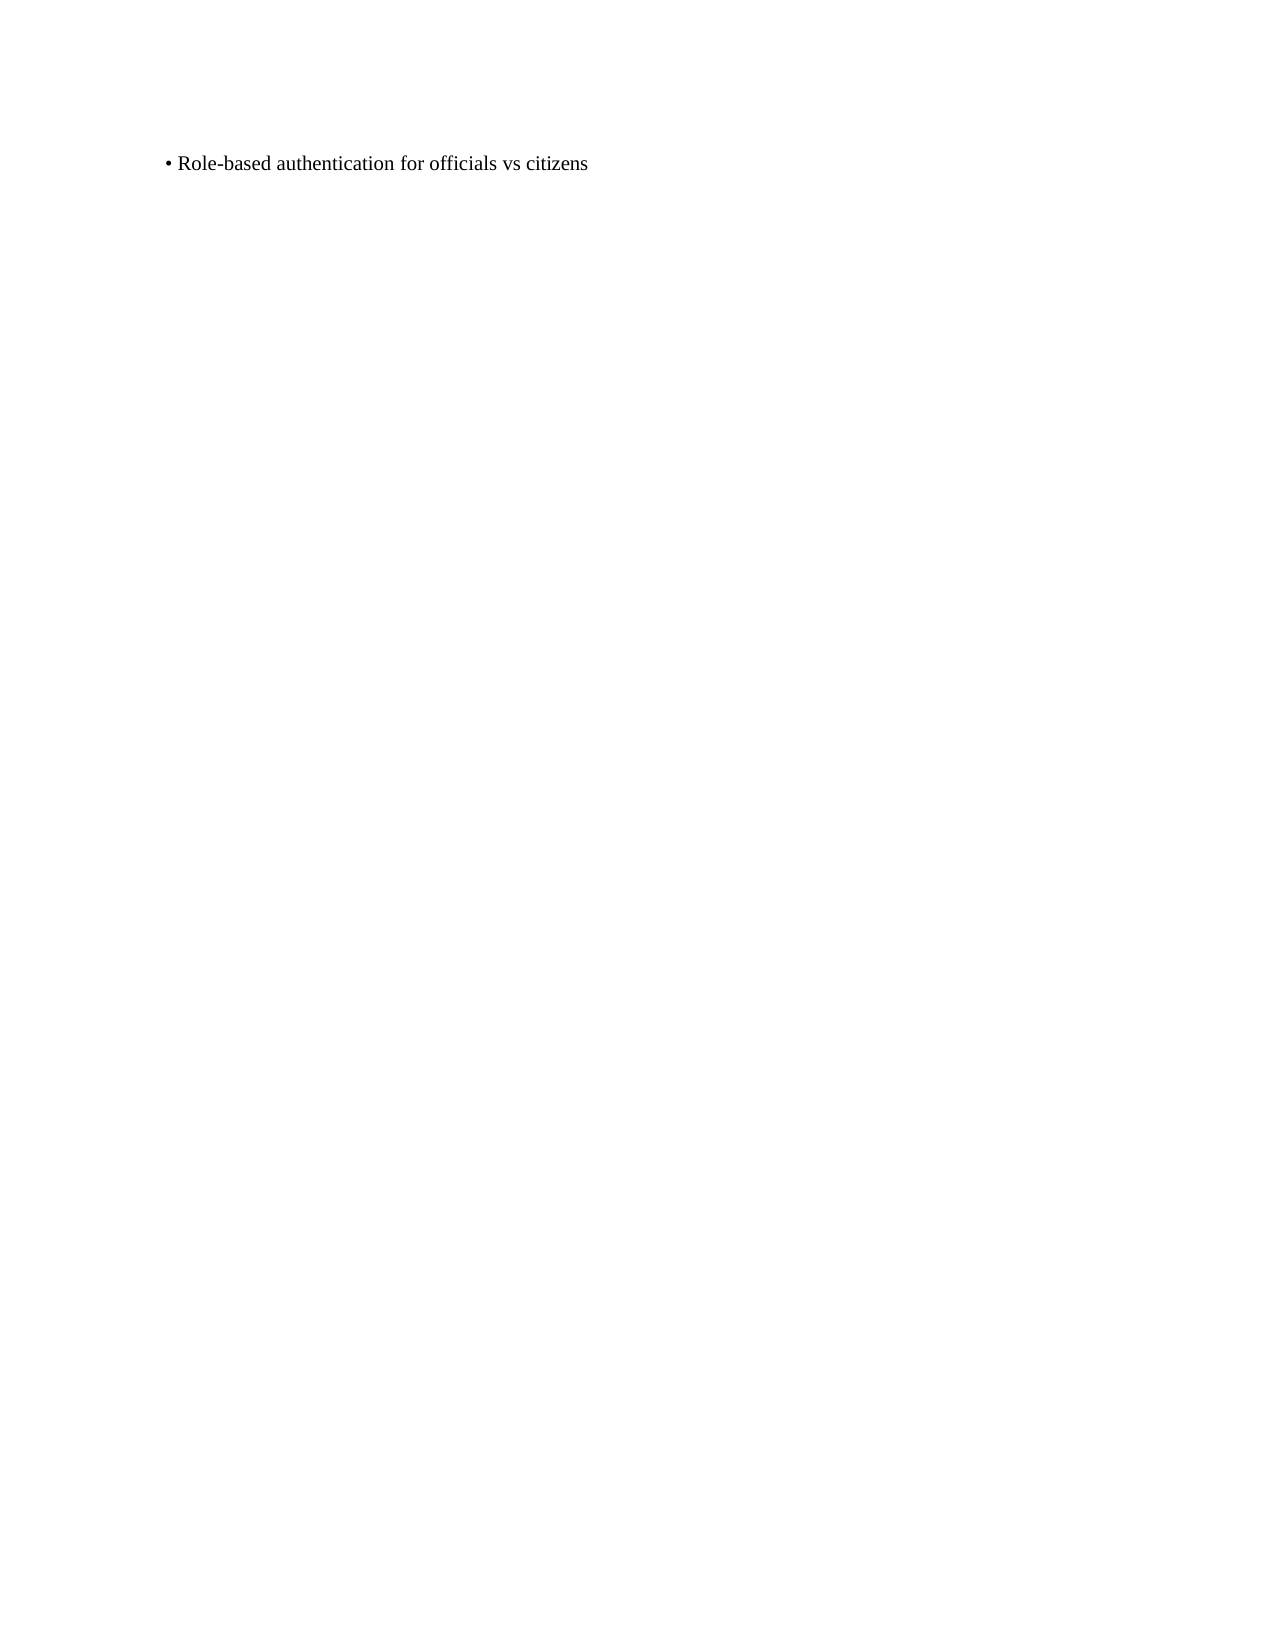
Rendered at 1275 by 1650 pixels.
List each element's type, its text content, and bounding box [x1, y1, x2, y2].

list Role-based authentication for officials vs citizens [165, 150, 1125, 175]
